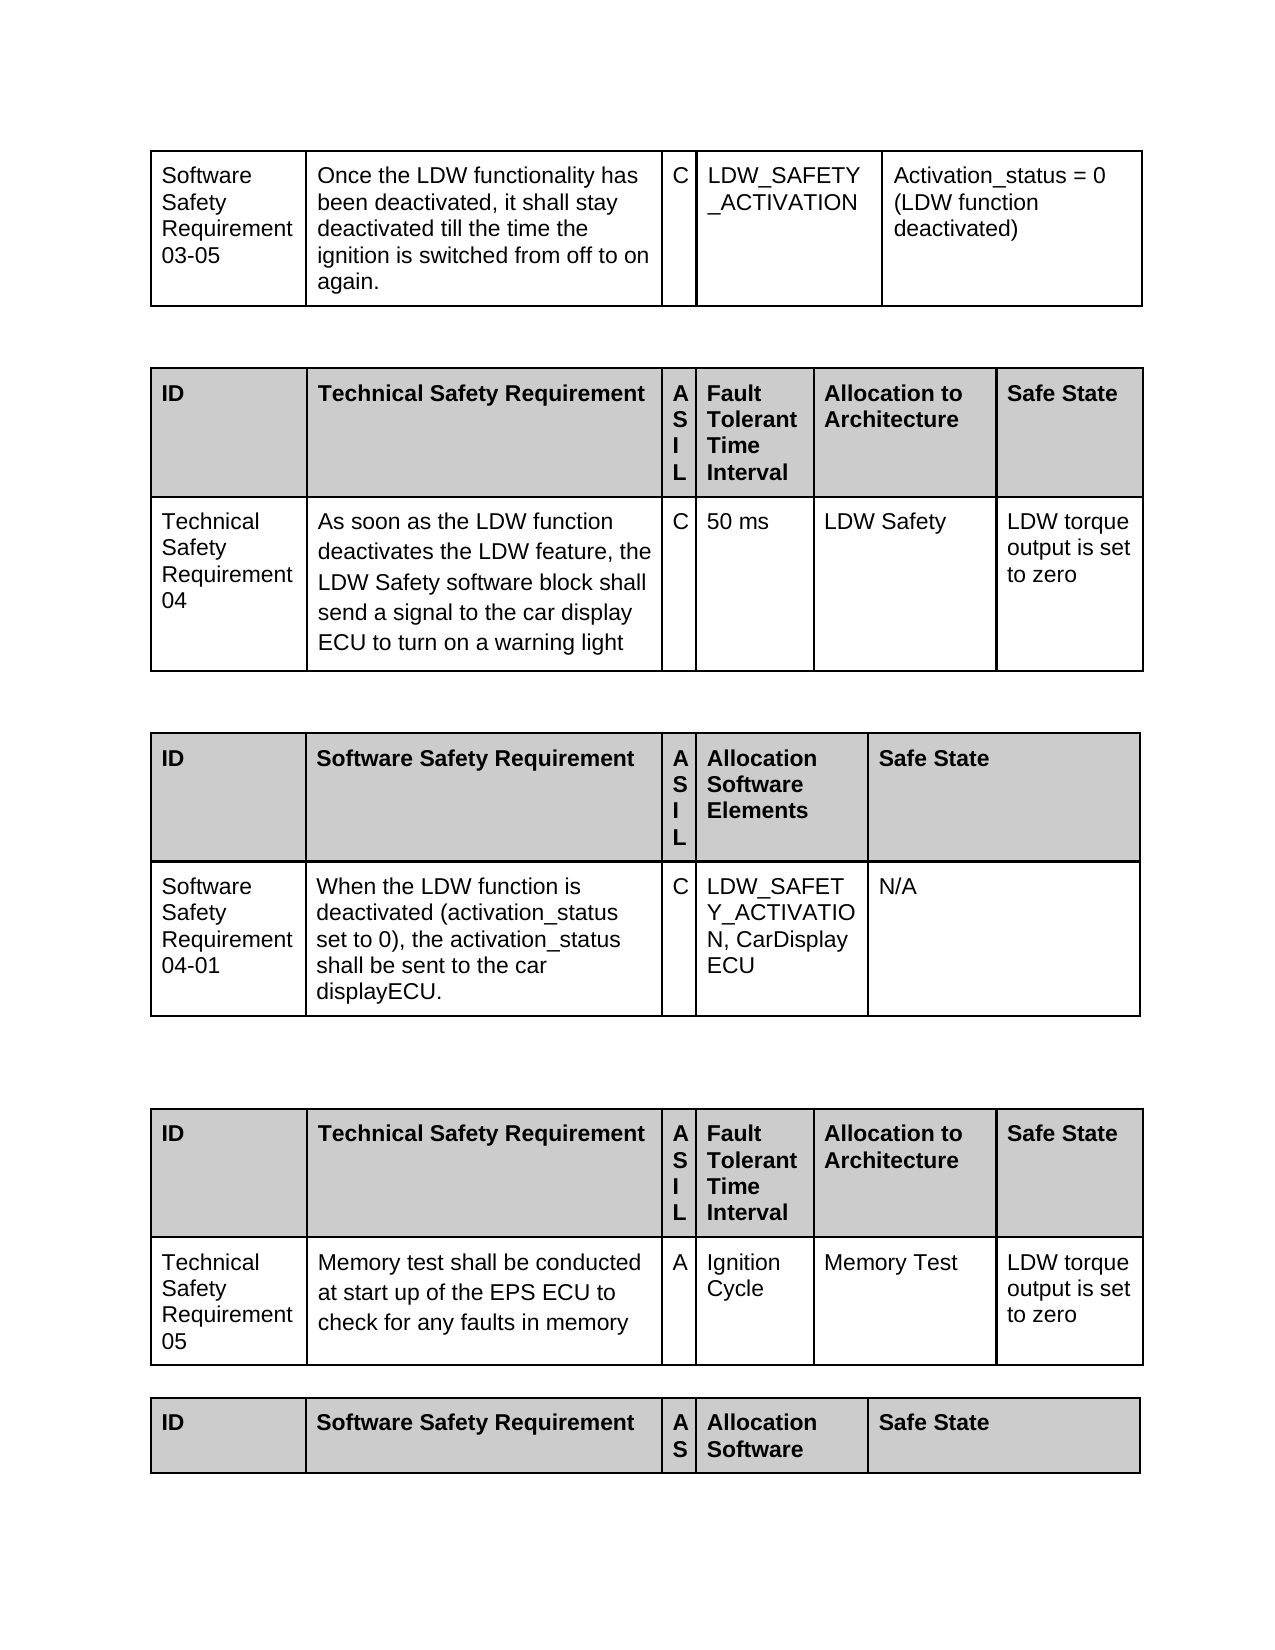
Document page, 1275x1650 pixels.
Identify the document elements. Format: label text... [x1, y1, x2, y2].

table_header Allocation to Architecture [815, 1110, 995, 1236]
table_cell C [663, 863, 695, 1015]
table_header ID [152, 1399, 305, 1472]
table_header Safe State [998, 1110, 1142, 1236]
table_header ASIL [663, 1110, 695, 1236]
table_header Safe State [998, 369, 1142, 496]
table_header Allocation to Architecture [815, 369, 995, 496]
table_header ID [152, 369, 306, 496]
table_cell A [663, 1238, 695, 1364]
table_header Safe State [869, 1399, 1139, 1472]
table_cell When the LDW function is deactivated (activation_status set to 0), the activation_status shall be sent to the car displayECU. [307, 863, 661, 1015]
table_cell 50 ms [697, 498, 813, 669]
table_header Fault Tolerant Time Interval [697, 369, 813, 496]
table_header Technical Safety Requirement [308, 1110, 661, 1236]
table_header ASIL [663, 369, 695, 496]
table_cell Activation_status = 0 (LDW function deactivated) [883, 152, 1141, 305]
table_header ASIL [663, 1399, 695, 1472]
table_cell Software Safety Requirement03-05 [152, 152, 305, 305]
table_header ID [152, 734, 305, 860]
table_cell C [663, 498, 695, 669]
table_cell Software Safety Requirement 04-01 [152, 863, 305, 1015]
table_cell Technical Safety Requirement 05 [152, 1238, 306, 1364]
table_header Safe State [869, 734, 1139, 860]
table_cell LDW torque output is set to zero [998, 1238, 1142, 1364]
table_header ID [152, 1110, 306, 1236]
table_header Technical Safety Requirement [308, 369, 661, 496]
table_cell Once the LDW functionality has been deactivated, it shall stay deactivated till the time the ignition is switched from off to on again. [307, 152, 661, 305]
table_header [697, 1399, 867, 1472]
table_cell Ignition Cycle [697, 1238, 813, 1364]
table_cell C [663, 152, 695, 305]
table_cell LDW_SAFETY_ACTIVATION, CarDisplay ECU [697, 863, 867, 1015]
table_cell Technical Safety Requirement 04 [152, 498, 306, 669]
table_header Allocation Software Elements [697, 734, 867, 860]
table_cell LDW_SAFETY_ACTIVATION [698, 152, 881, 305]
table_header Software Safety Requirement [307, 734, 661, 860]
table_header Fault Tolerant Time Interval [697, 1110, 813, 1236]
table_cell Memory test shall be conducted at start up of the EPS ECU to check for any faults in memory [308, 1238, 661, 1364]
table_header ASIL [663, 734, 695, 860]
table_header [307, 1399, 661, 1472]
table_cell N/A [869, 863, 1139, 1015]
table_cell LDW Safety [815, 498, 995, 669]
table_cell As soon as the LDW function deactivates the LDW feature, the LDW Safety software block shall send a signal to the car display ECU to turn on a warning light [308, 498, 661, 669]
table_cell LDW torque output is set to zero [998, 498, 1142, 669]
table_cell Memory Test [815, 1238, 995, 1364]
